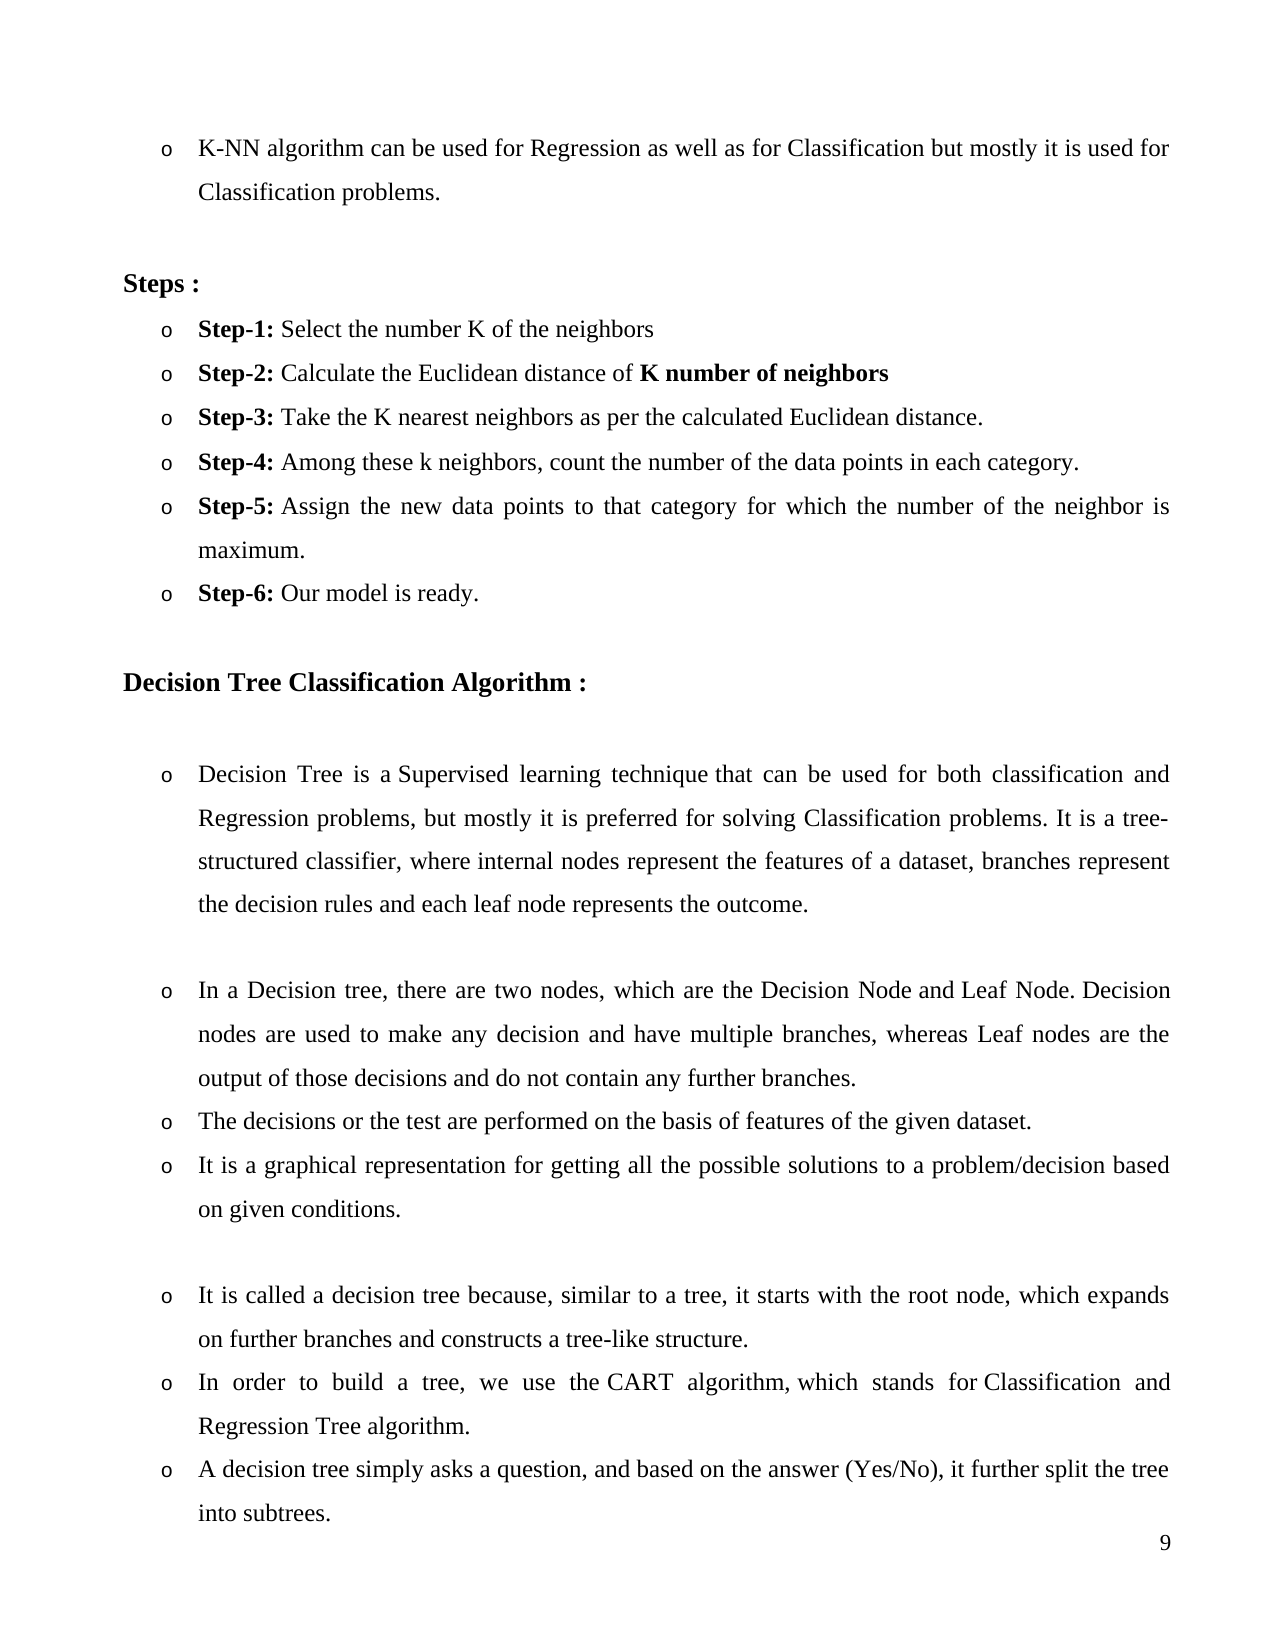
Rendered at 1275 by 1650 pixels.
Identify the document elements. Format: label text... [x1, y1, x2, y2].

list Step-2: Calculate the Euclidean distance of K number of neighbors [160, 358, 1171, 388]
list Step-1: Select the number K of the neighbors [160, 314, 1171, 343]
list Step-4: Among these k neighbors, count the number of the data points in each category. [160, 447, 1171, 476]
list Decision Tree is a Supervised learning technique that can be used for both classification and Regression problems, but mostly it is preferred for solving Classification problems. It is a tree-structured classifier, where internal nodes represent the features of a dataset, branches represent the decision rules and each leaf node represents the outcome. [160, 759, 1171, 918]
text Decision Tree Classification Algorithm : [123, 666, 1171, 697]
list The decisions or the test are performed on the basis of features of the given dataset. [160, 1106, 1171, 1135]
list In a Decision tree, there are two nodes, which are the Decision Node and Leaf Node. Decision nodes are used to make any decision and have multiple branches, whereas Leaf nodes are the output of those decisions and do not contain any further branches. [160, 976, 1171, 1091]
list It is a graphical representation for getting all the possible solutions to a problem/decision based on given conditions. [160, 1150, 1171, 1223]
text Steps : [123, 267, 1171, 298]
list Step-5: Assign the new data points to that category for which the number of the neighbor is maximum. [160, 491, 1171, 564]
list A decision tree simply asks a question, and based on the answer (Yes/No), it further split the tree into subtrees. [160, 1454, 1171, 1527]
list K-NN algorithm can be used for Regression as well as for Classification but mostly it is used for Classification problems. [160, 133, 1171, 206]
list In order to build a tree, we use the CART algorithm, which stands for Classification and Regression Tree algorithm. [160, 1367, 1171, 1440]
list Step-3: Take the K nearest neighbors as per the calculated Euclidean distance. [160, 402, 1171, 432]
list Step-6: Our model is ready. [160, 578, 1171, 608]
list It is called a decision tree because, similar to a tree, it starts with the root node, which expands on further branches and constructs a tree-like structure. [160, 1280, 1171, 1353]
